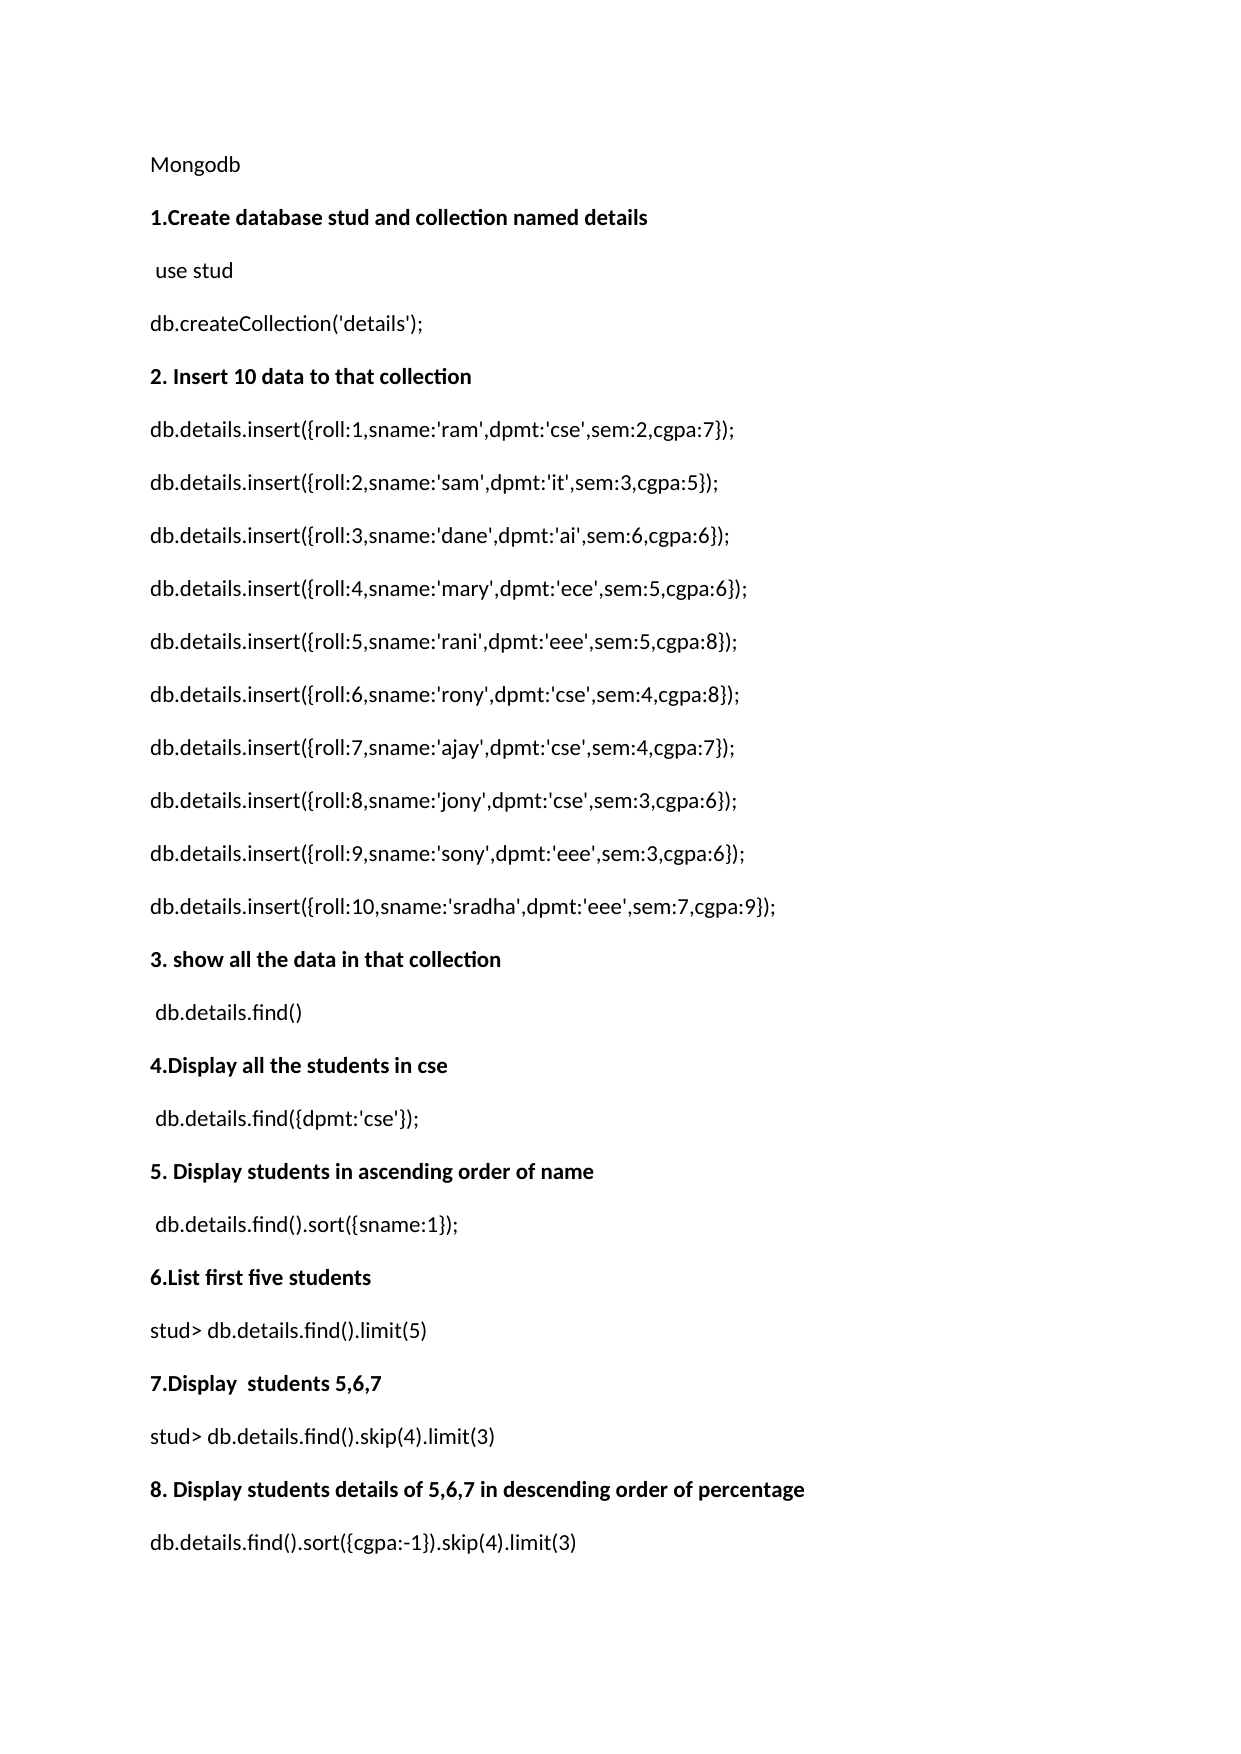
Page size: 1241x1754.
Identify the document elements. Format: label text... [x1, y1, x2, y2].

text stud> db.details.find().limit(5) [150, 1316, 1090, 1344]
text db.details.find().sort({cgpa:-1}).skip(4).limit(3) [150, 1528, 1090, 1557]
text db.details.insert({roll:9,sname:'sony',dpmt:'eee',sem:3,cgpa:6}); [150, 839, 1090, 867]
text db.details.insert({roll:2,sname:'sam',dpmt:'it',sem:3,cgpa:5}); [150, 468, 1090, 496]
text db.details.insert({roll:5,sname:'rani',dpmt:'eee',sem:5,cgpa:8}); [150, 627, 1090, 655]
text db.details.insert({roll:1,sname:'ram',dpmt:'cse',sem:2,cgpa:7}); [150, 415, 1090, 443]
text Mongodb [150, 150, 1090, 178]
text 5. Display students in ascending order of name [150, 1157, 1090, 1185]
text 1.Create database stud and collection named details [150, 203, 1090, 231]
text db.details.find({dpmt:'cse'}); [150, 1104, 1090, 1132]
text 2. Insert 10 data to that collection [150, 362, 1090, 390]
text 3. show all the data in that collection [150, 945, 1090, 973]
text db.details.insert({roll:8,sname:'jony',dpmt:'cse',sem:3,cgpa:6}); [150, 786, 1090, 814]
text db.createCollection('details'); [150, 309, 1090, 337]
text 6.List first five students [150, 1263, 1090, 1291]
text db.details.insert({roll:7,sname:'ajay',dpmt:'cse',sem:4,cgpa:7}); [150, 733, 1090, 761]
text db.details.find() [150, 998, 1090, 1026]
text 8. Display students details of 5,6,7 in descending order of percentage [150, 1476, 1090, 1503]
text db.details.find().sort({sname:1}); [150, 1210, 1090, 1238]
text use stud [150, 256, 1090, 284]
text stud> db.details.find().skip(4).limit(3) [150, 1422, 1090, 1451]
text db.details.insert({roll:10,sname:'sradha',dpmt:'eee',sem:7,cgpa:9}); [150, 892, 1090, 920]
text db.details.insert({roll:6,sname:'rony',dpmt:'cse',sem:4,cgpa:8}); [150, 680, 1090, 708]
text 4.Display all the students in cse [150, 1051, 1090, 1079]
text db.details.insert({roll:4,sname:'mary',dpmt:'ece',sem:5,cgpa:6}); [150, 574, 1090, 602]
text db.details.insert({roll:3,sname:'dane',dpmt:'ai',sem:6,cgpa:6}); [150, 521, 1090, 549]
text 7.Display students 5,6,7 [150, 1369, 1090, 1397]
